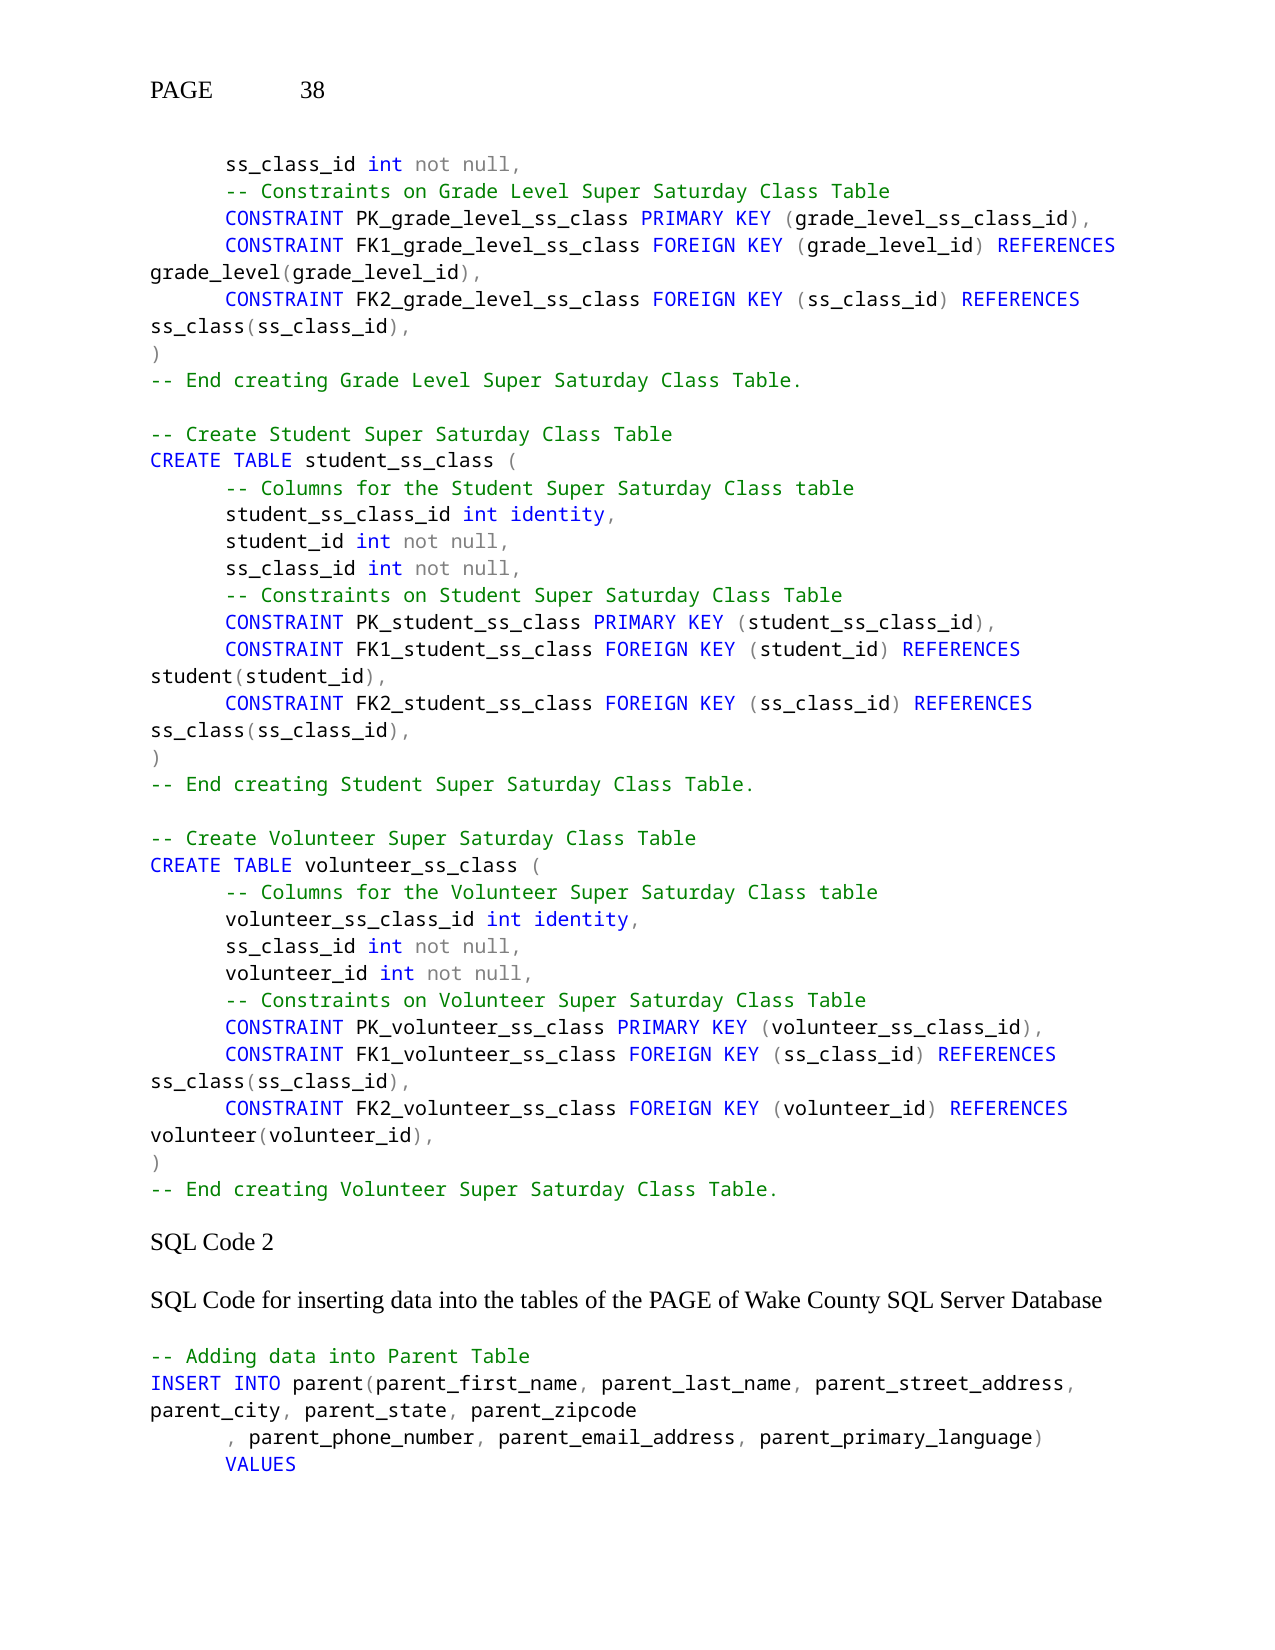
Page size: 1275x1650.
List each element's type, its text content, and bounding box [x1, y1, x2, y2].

text -- End creating Volunteer Super Saturday Class Table. [150, 1175, 1125, 1202]
text -- Constraints on Grade Level Super Saturday Class Table [150, 177, 1125, 204]
text CONSTRAINT FK2_volunteer_ss_class FOREIGN KEY (volunteer_id) REFERENCES volunteer(volunteer_id), [150, 1094, 1125, 1148]
text volunteer_ss_class_id int identity, [150, 905, 1125, 932]
text volunteer_id int not null, [150, 959, 1125, 986]
text CONSTRAINT PK_grade_level_ss_class PRIMARY KEY (grade_level_ss_class_id), [150, 204, 1125, 231]
text -- Constraints on Student Super Saturday Class Table [150, 582, 1125, 609]
text ) [150, 1148, 1125, 1175]
text SQL Code for inserting data into the tables of the PAGE of Wake County SQL Server Database [150, 1285, 1125, 1313]
text INSERT INTO parent(parent_first_name, parent_last_name, parent_street_address, parent_city, parent_state, parent_zipcode [150, 1369, 1125, 1423]
text CONSTRAINT PK_student_ss_class PRIMARY KEY (student_ss_class_id), [150, 609, 1125, 636]
text SQL Code 2 [150, 1227, 1125, 1256]
text -- Adding data into Parent Table [150, 1342, 1125, 1369]
text CREATE TABLE volunteer_ss_class ( [150, 851, 1125, 878]
text student_ss_class_id int identity, [150, 501, 1125, 528]
text CONSTRAINT PK_volunteer_ss_class PRIMARY KEY (volunteer_ss_class_id), [150, 1013, 1125, 1040]
text ss_class_id int not null, [150, 555, 1125, 582]
text student_id int not null, [150, 528, 1125, 555]
text VALUES [150, 1450, 1125, 1477]
text CREATE TABLE student_ss_class ( [150, 447, 1125, 474]
text -- Create Student Super Saturday Class Table [150, 420, 1125, 447]
text -- Create Volunteer Super Saturday Class Table [150, 824, 1125, 851]
text CONSTRAINT FK2_student_ss_class FOREIGN KEY (ss_class_id) REFERENCES ss_class(ss_class_id), [150, 689, 1125, 743]
text -- Columns for the Volunteer Super Saturday Class table [150, 878, 1125, 905]
text -- Constraints on Volunteer Super Saturday Class Table [150, 986, 1125, 1013]
text -- Columns for the Student Super Saturday Class table [150, 474, 1125, 501]
text , parent_phone_number, parent_email_address, parent_primary_language) [150, 1423, 1125, 1450]
text CONSTRAINT FK1_volunteer_ss_class FOREIGN KEY (ss_class_id) REFERENCES ss_class(ss_class_id), [150, 1040, 1125, 1094]
text CONSTRAINT FK1_grade_level_ss_class FOREIGN KEY (grade_level_id) REFERENCES grade_level(grade_level_id), [150, 231, 1125, 285]
text -- End creating Student Super Saturday Class Table. [150, 771, 1125, 797]
text ) [150, 339, 1125, 366]
text ss_class_id int not null, [150, 150, 1125, 177]
text CONSTRAINT FK1_student_ss_class FOREIGN KEY (student_id) REFERENCES student(student_id), [150, 636, 1125, 689]
text -- End creating Grade Level Super Saturday Class Table. [150, 366, 1125, 393]
text ss_class_id int not null, [150, 932, 1125, 959]
text ) [150, 743, 1125, 771]
text CONSTRAINT FK2_grade_level_ss_class FOREIGN KEY (ss_class_id) REFERENCES ss_class(ss_class_id), [150, 285, 1125, 339]
